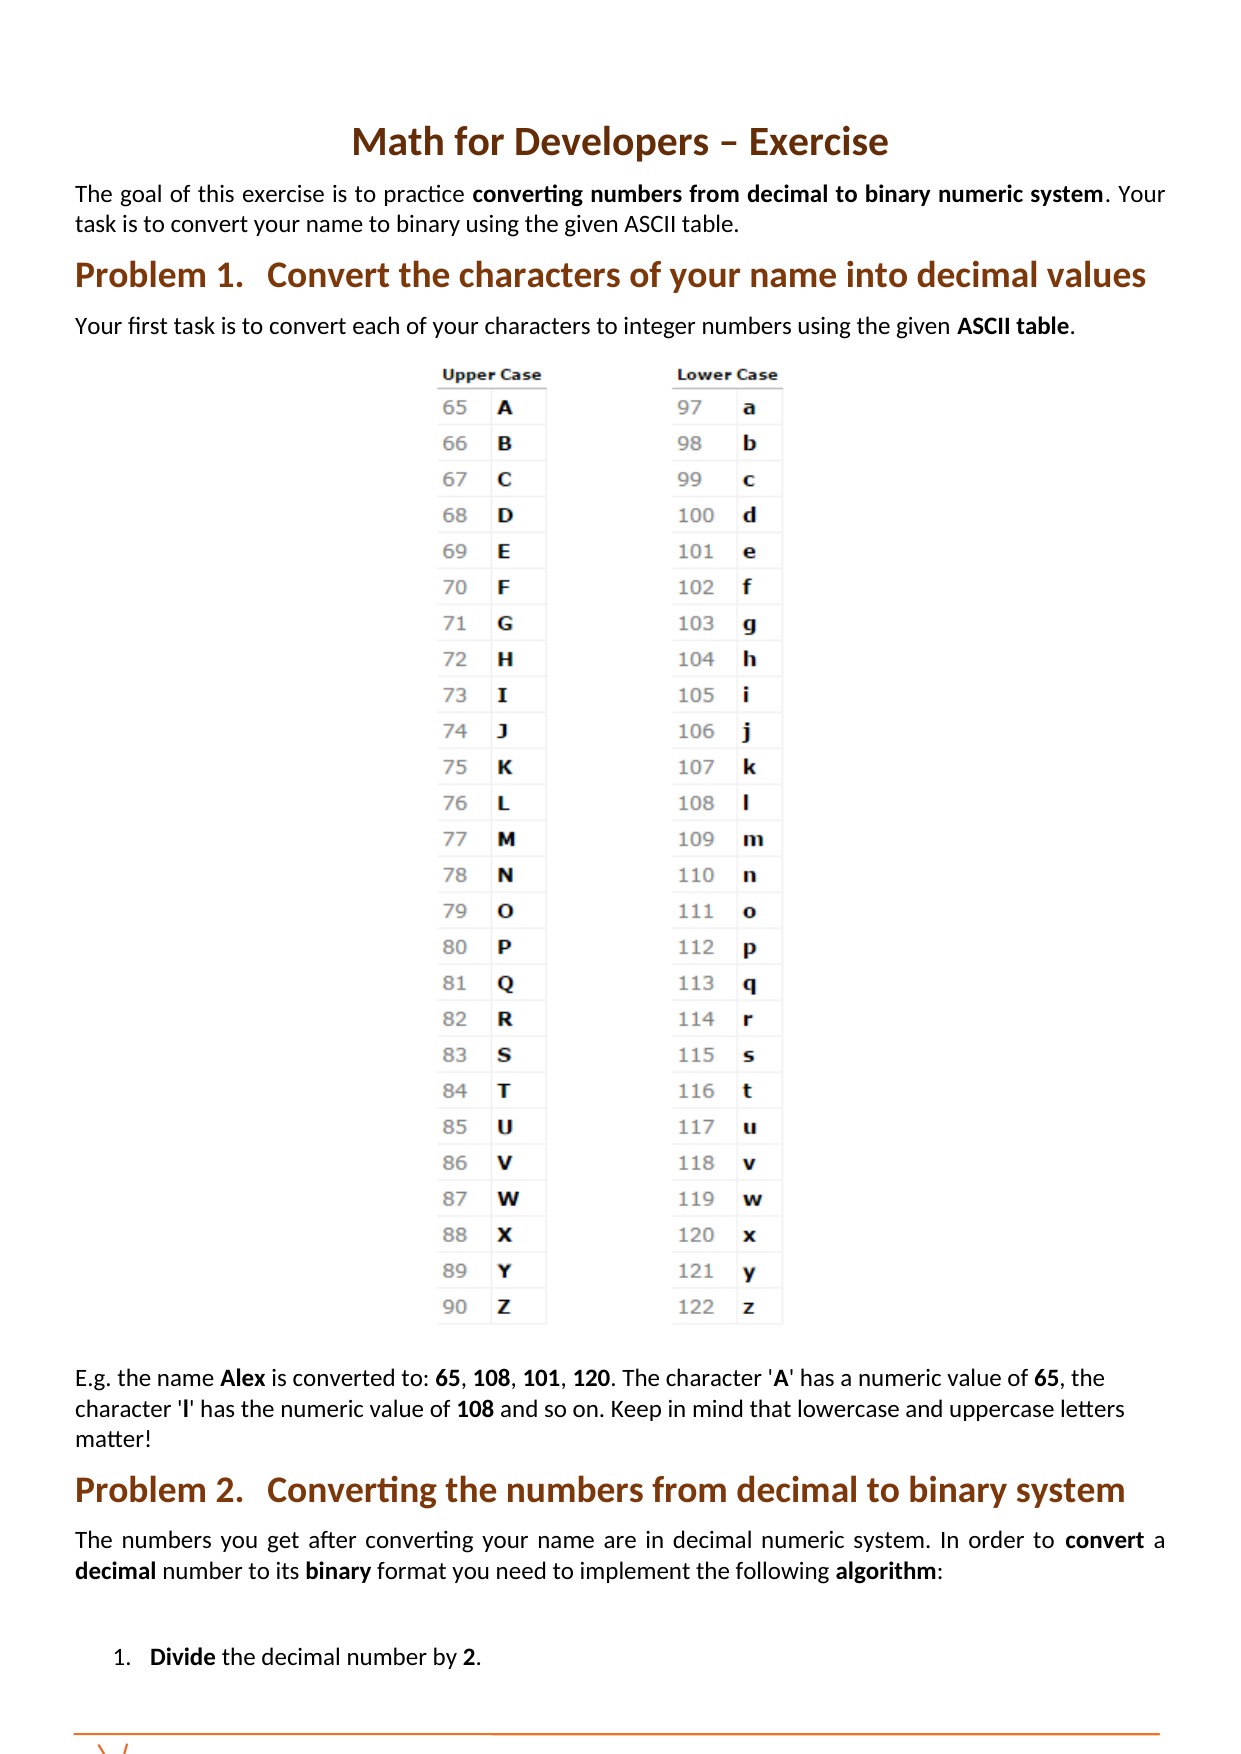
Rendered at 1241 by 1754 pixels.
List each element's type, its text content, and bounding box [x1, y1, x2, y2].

text E.g. the name Alex is converted to: 65, 108, 101, 120. The character 'A' has a numeric value of 65, the character 'l' has the numeric value of 108 and so on. Keep in mind that lowercase and uppercase letters matter! [75, 1362, 1165, 1454]
subtitle Math for Developers – Exercise [75, 114, 1165, 165]
list Divide the decimal number by 2. [112, 1641, 1165, 1672]
subtitle Converting the numbers from decimal to binary system [75, 1466, 1165, 1512]
text Your first task is to convert each of your characters to integer numbers using the given ASCII table. [75, 310, 1165, 340]
text The numbers you get after converting your name are in decimal numeric system. In order to convert a decimal number to its binary format you need to implement the following algorithm: [75, 1524, 1165, 1586]
subtitle Convert the characters of your name into decimal values [75, 251, 1165, 297]
text The goal of this exercise is to practice converting numbers from decimal to binary numeric system. Your task is to convert your name to binary using the given ASCII table. [75, 178, 1165, 239]
picture [80, 1742, 304, 1754]
picture [397, 352, 843, 1350]
